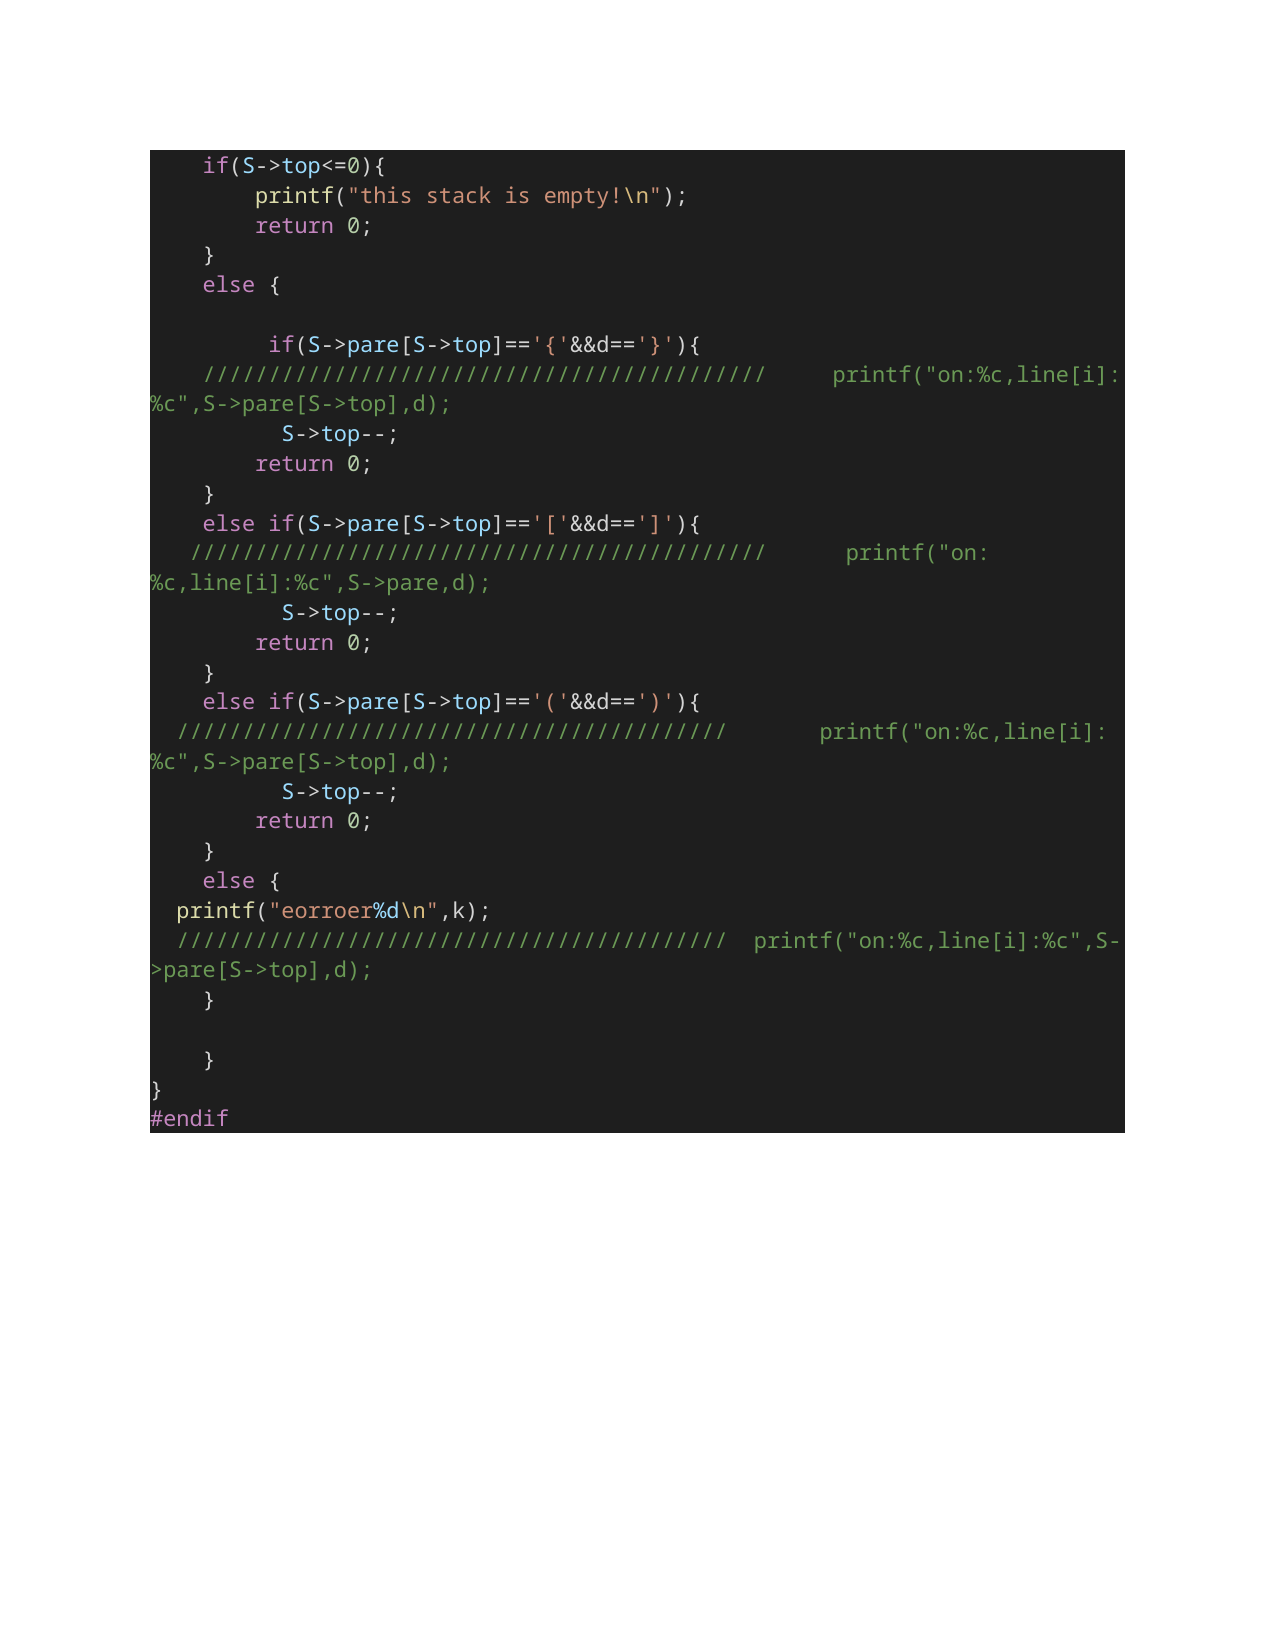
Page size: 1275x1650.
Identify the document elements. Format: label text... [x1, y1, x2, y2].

text } [150, 1044, 1125, 1073]
text } [150, 478, 1125, 507]
text } [150, 239, 1125, 269]
text printf("this stack is empty!\n"); [150, 180, 1125, 209]
text S->top--; [150, 776, 1125, 805]
text //////////////////////////////////////////// printf("on:%c,line[i]:%c",S->pare,d); [150, 537, 1125, 597]
text if(S->top<=0){ [150, 150, 1125, 180]
text } [150, 656, 1125, 686]
text else if(S->pare[S->top]=='('&&d==')'){ [150, 686, 1125, 716]
text else { [150, 269, 1125, 299]
text #endif [150, 1103, 1125, 1133]
text else { [150, 865, 1125, 895]
text ////////////////////////////////////////// printf("on:%c,line[i]:%c",S->pare[S->top],d); [150, 924, 1125, 984]
text return 0; [150, 805, 1125, 835]
text /////////////////////////////////////////// printf("on:%c,line[i]:%c",S->pare[S->top],d); [150, 358, 1125, 418]
text } [150, 835, 1125, 865]
text ////////////////////////////////////////// printf("on:%c,line[i]:%c",S->pare[S->top],d); [150, 716, 1125, 776]
text return 0; [150, 627, 1125, 656]
text if(S->pare[S->top]=='{'&&d=='}'){ [150, 329, 1125, 358]
text else if(S->pare[S->top]=='['&&d==']'){ [150, 507, 1125, 537]
text return 0; [150, 209, 1125, 239]
text printf("eorroer%d\n",k); [150, 895, 1125, 924]
text return 0; [150, 448, 1125, 478]
text S->top--; [150, 418, 1125, 448]
text } [150, 984, 1125, 1014]
text } [150, 1073, 1125, 1103]
text S->top--; [150, 597, 1125, 627]
